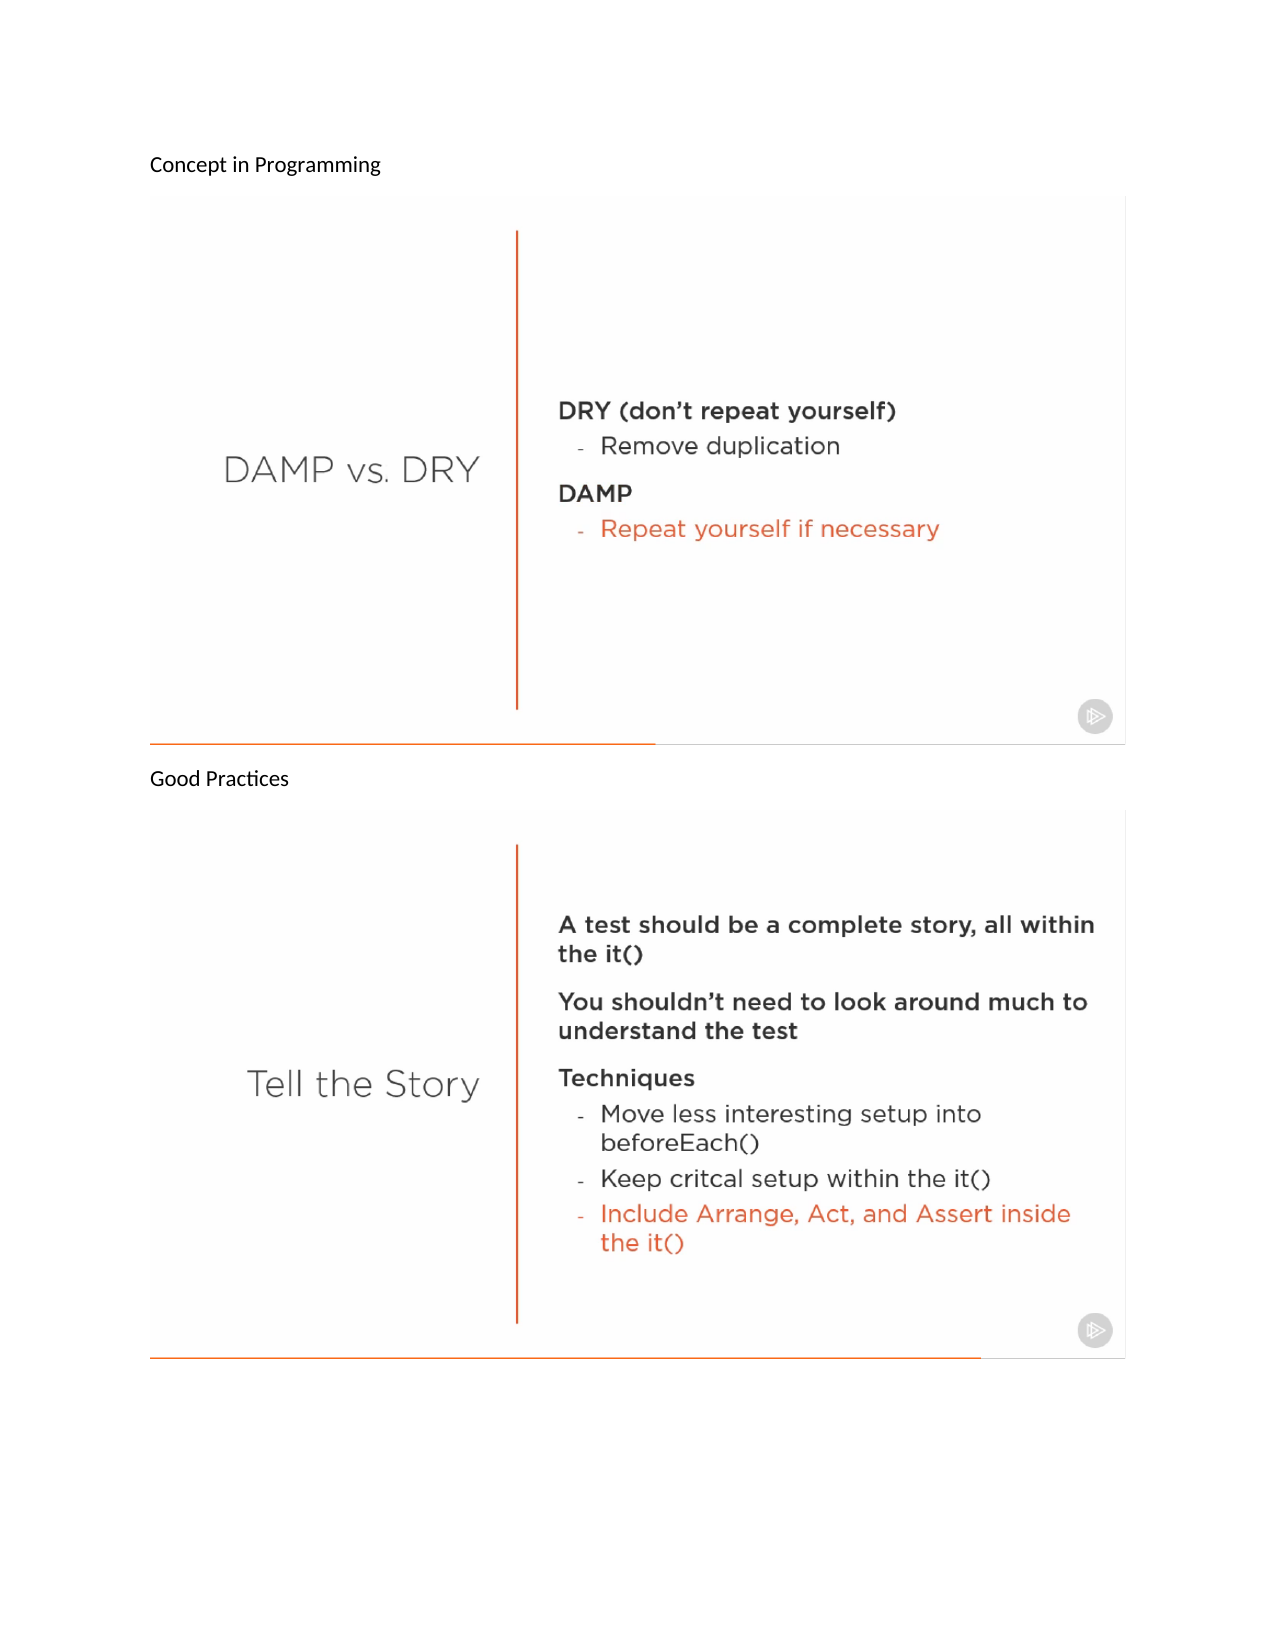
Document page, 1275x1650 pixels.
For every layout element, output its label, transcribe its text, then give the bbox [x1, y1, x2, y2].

picture [150, 810, 1125, 1359]
picture [150, 196, 1125, 745]
text Good Practices [150, 764, 1125, 792]
text Concept in Programming [150, 150, 1125, 178]
